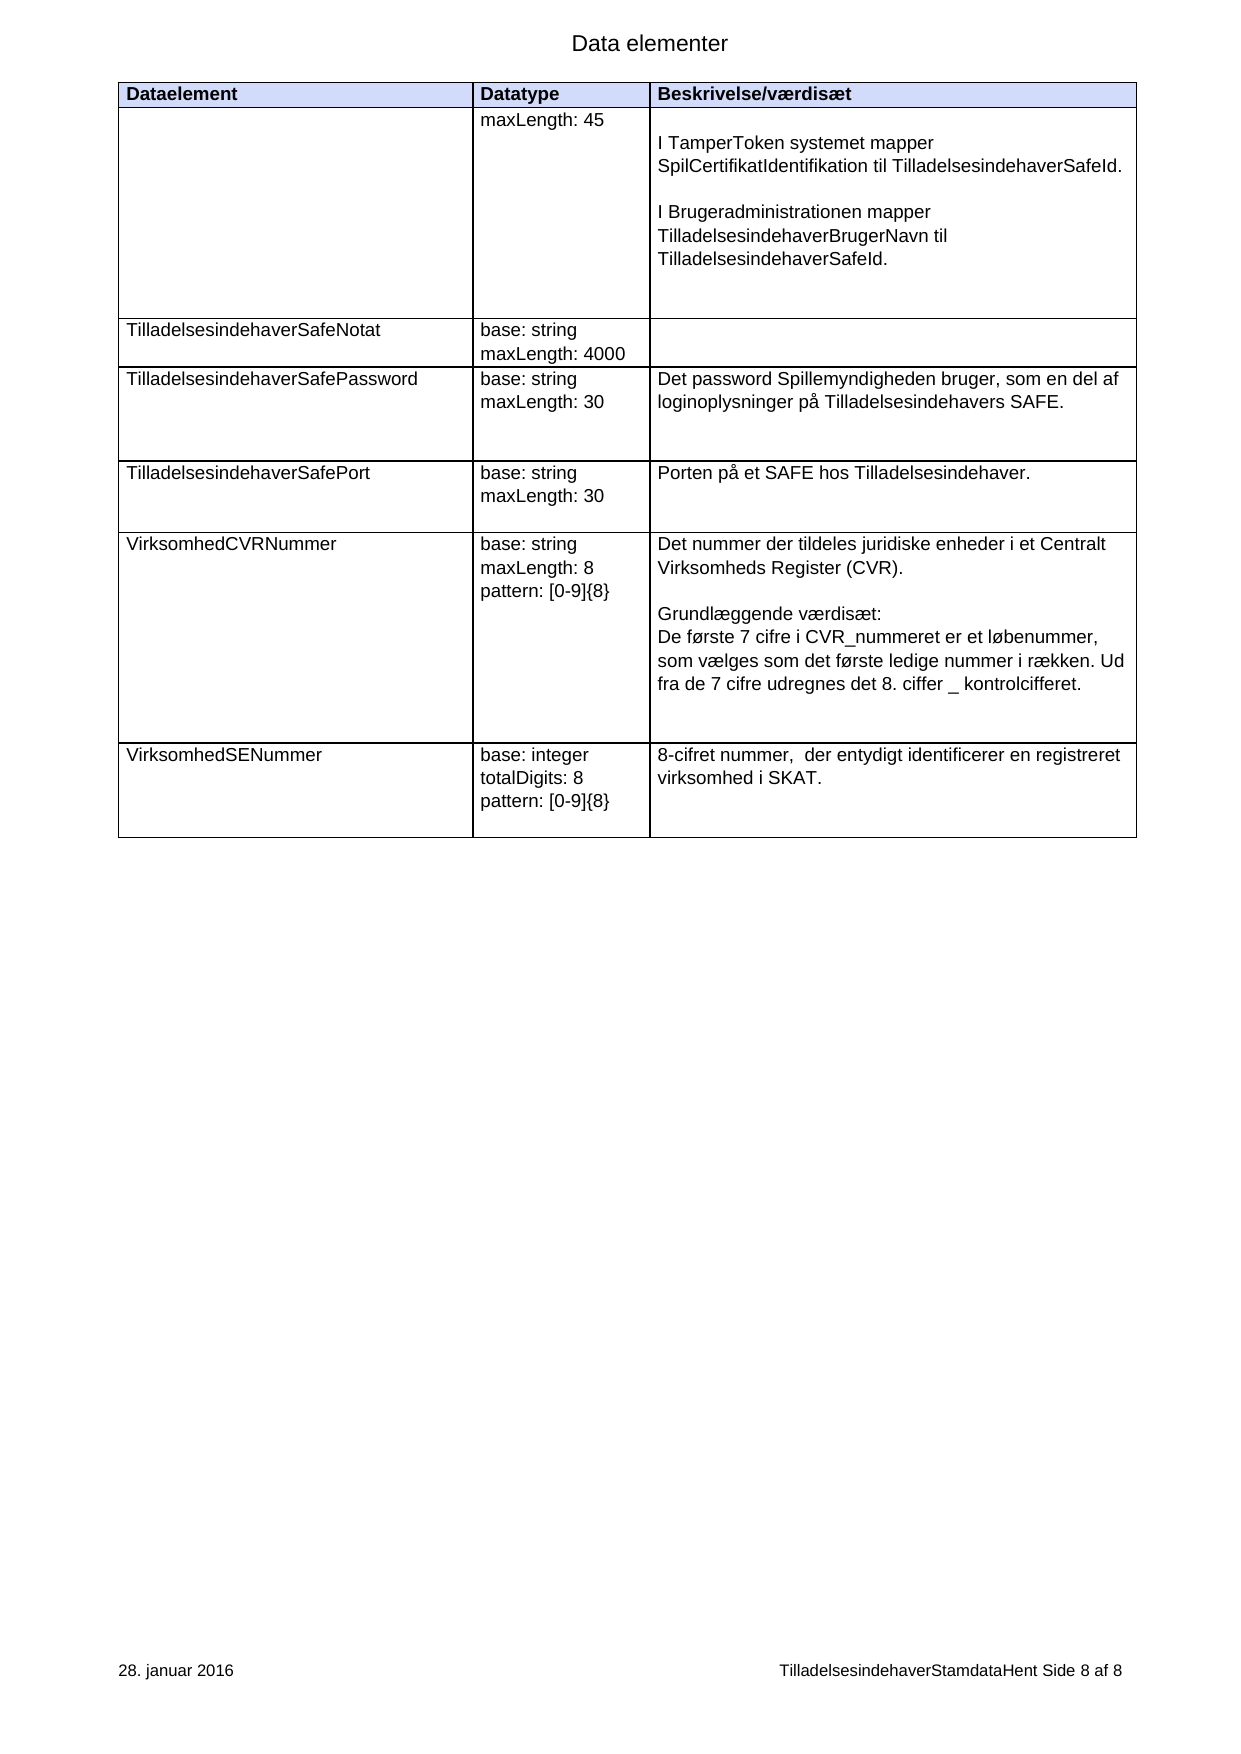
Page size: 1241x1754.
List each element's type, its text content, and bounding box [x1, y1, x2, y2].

table_header Datatype [474, 83, 649, 107]
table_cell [474, 108, 649, 317]
table_cell [651, 319, 1136, 366]
table_cell VirksomhedSENummer [119, 744, 472, 837]
table_cell base: string maxLength: 30 [474, 368, 649, 460]
table_cell Det nummer der tildeles juridiske enheder i et Centralt Virksomheds Register (CVR). Grundlæggende værdisæt: De første 7 cifre i CVR_nummeret er et løbenummer, som vælges som det første ledige nummer i rækken. Ud fra de 7 cifre udregnes det 8. ciffer _ kontrolcifferet. [651, 533, 1136, 742]
table_header Dataelement [119, 83, 472, 107]
table_cell VirksomhedCVRNummer [119, 533, 472, 742]
table_header Beskrivelse/værdisæt [651, 83, 1136, 107]
table_cell TilladelsesindehaverSafeNotat [119, 319, 472, 366]
table_cell TilladelsesindehaverSafePassword [119, 368, 472, 460]
table_cell Det password Spillemyndigheden bruger, som en del af loginoplysninger på Tilladelsesindehavers SAFE. [651, 368, 1136, 460]
table_cell 8-cifret nummer, der entydigt identificerer en registreret virksomhed i SKAT. [651, 744, 1136, 837]
table_cell Porten på et SAFE hos Tilladelsesindehaver. [651, 462, 1136, 532]
table_cell base: string maxLength: 30 [474, 462, 649, 532]
table_cell TilladelsesindehaverSafePort [119, 462, 472, 532]
table_cell base: string maxLength: 8 pattern: [0-9]{8} [474, 533, 649, 742]
table_cell base: integer totalDigits: 8 pattern: [0-9]{8} [474, 744, 649, 837]
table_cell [119, 108, 472, 317]
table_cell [651, 108, 1136, 317]
table_cell base: string maxLength: 4000 [474, 319, 649, 366]
